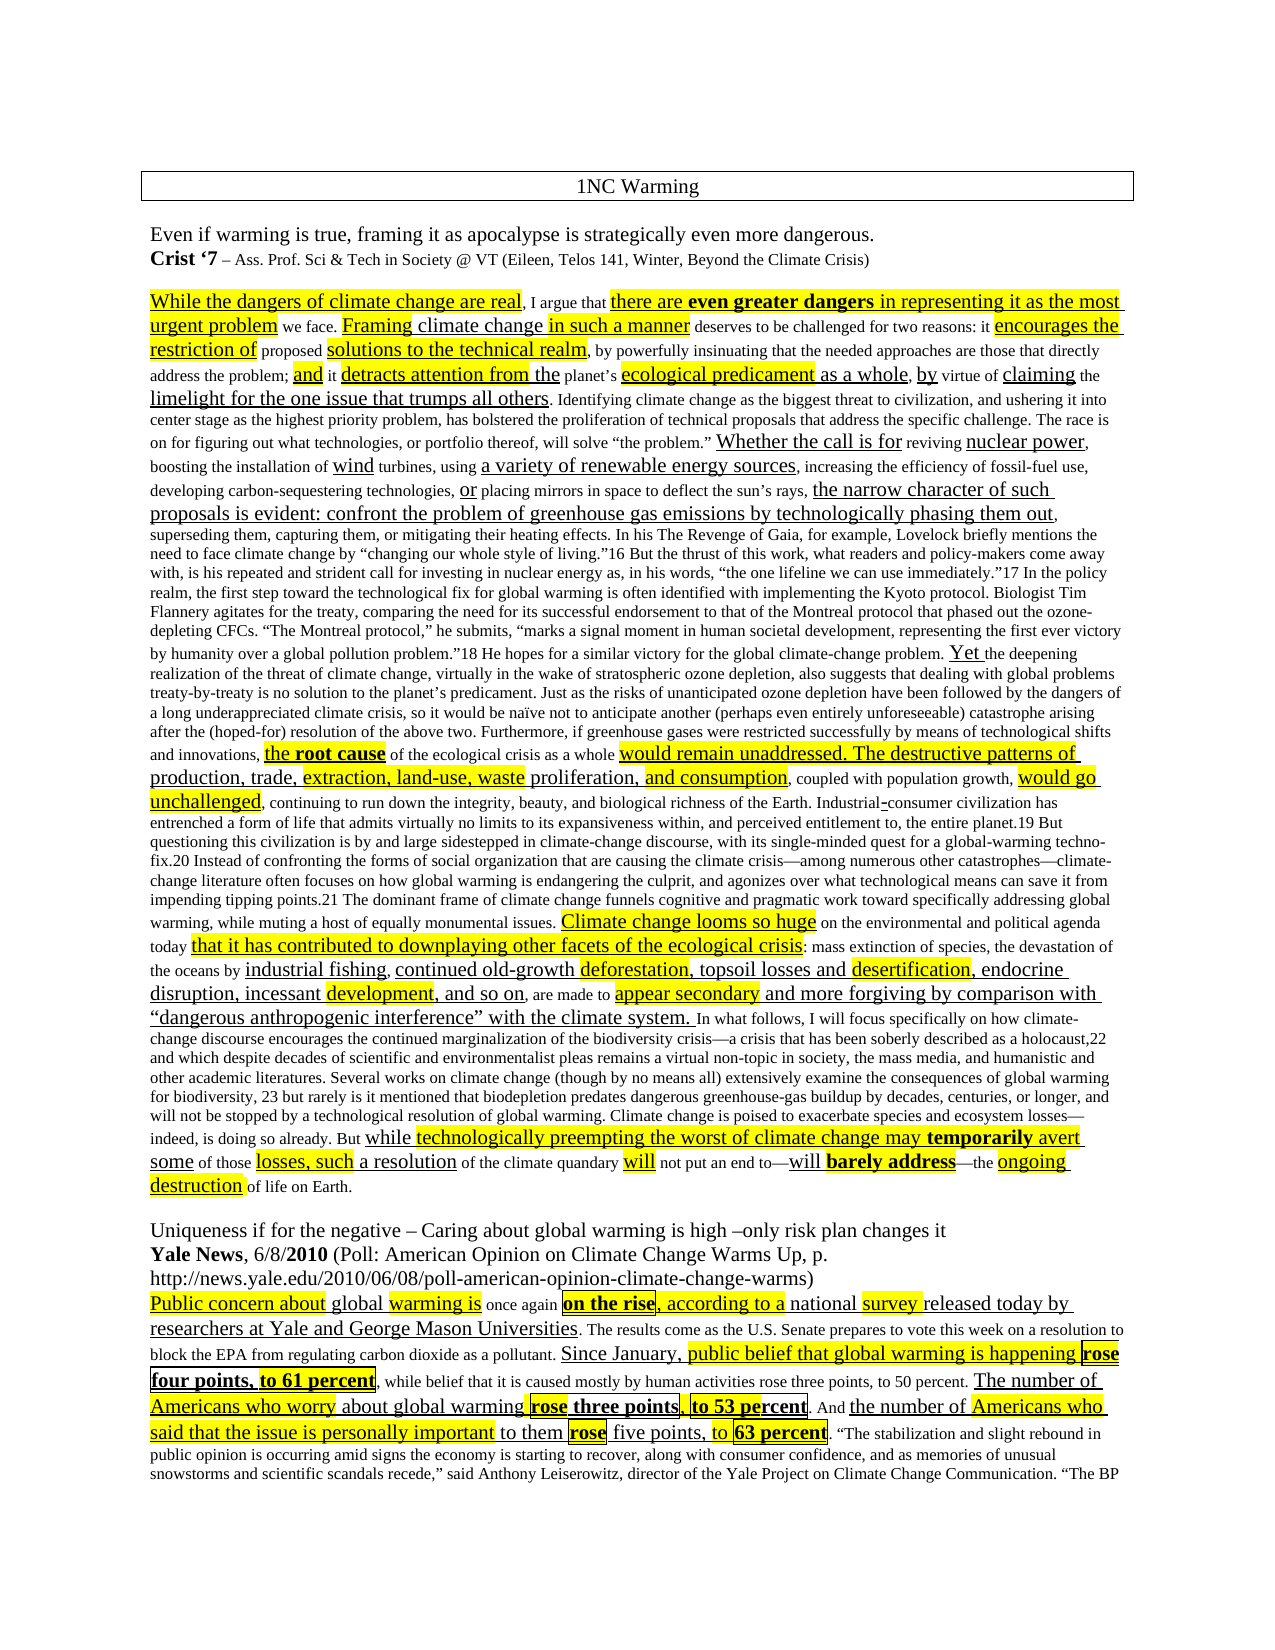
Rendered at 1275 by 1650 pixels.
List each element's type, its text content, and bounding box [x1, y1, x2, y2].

subtitle Uniqueness if for the negative – Caring about global warming is high –only risk plan changes it [150, 1218, 1125, 1242]
text Yale News, 6/8/2010 (Poll: American Opinion on Climate Change Warms Up, p. http://news.yale.edu/2010/06/08/poll-american-opinion-climate-change-warms) [150, 1242, 1125, 1290]
subtitle 1NC Warming [142, 172, 1133, 200]
text While the dangers of climate change are real, I argue that there are even greater dangers in representing it as the most urgent problem we face. Framing climate change in such a manner deserves to be challenged for two reasons: it encourages the restriction of proposed solutions to the technical realm, by powerfully insinuating that the needed approaches are those that directly address the problem; and it detracts attention from the planet’s ecological predicament as a whole, by virtue of claiming the limelight for the one issue that trumps all others. Identifying climate change as the biggest threat to civilization, and ushering it into center stage as the highest priority problem, has bolstered the proliferation of technical proposals that address the specific challenge. The race is on for figuring out what technologies, or portfolio thereof, will solve “the problem.” Whether the call is for reviving nuclear power, boosting the installation of wind turbines, using a variety of renewable energy sources, increasing the efficiency of fossil-fuel use, developing carbon-sequestering technologies, or placing mirrors in space to deflect the sun’s rays, the narrow character of such proposals is evident: confront the problem of greenhouse gas emissions by technologically phasing them out, superseding them, capturing them, or mitigating their heating effects. In his The Revenge of Gaia, for example, Lovelock briefly mentions the need to face climate change by “changing our whole style of living.”16 But the thrust of this work, what readers and policy-makers come away with, is his repeated and strident call for investing in nuclear energy as, in his words, “the one lifeline we can use immediately.”17 In the policy realm, the first step toward the technological fix for global warming is often identified with implementing the Kyoto protocol. Biologist Tim Flannery agitates for the treaty, comparing the need for its successful endorsement to that of the Montreal protocol that phased out the ozone-depleting CFCs. “The Montreal protocol,” he submits, “marks a signal moment in human societal development, representing the first ever victory by humanity over a global pollution problem.”18 He hopes for a similar victory for the global climate-change problem. Yet the deepening realization of the threat of climate change, virtually in the wake of stratospheric ozone depletion, also suggests that dealing with global problems treaty-by-treaty is no solution to the planet’s predicament. Just as the risks of unanticipated ozone depletion have been followed by the dangers of a long underappreciated climate crisis, so it would be naïve not to anticipate another (perhaps even entirely unforeseeable) catastrophe arising after the (hoped-for) resolution of the above two. Furthermore, if greenhouse gases were restricted successfully by means of technological shifts and innovations, the root cause of the ecological crisis as a whole would remain unaddressed. The destructive patterns of production, trade, extraction, land-use, waste proliferation, and consumption, coupled with population growth, would go unchallenged, continuing to run down the integrity, beauty, and biological richness of the Earth. Industrial-consumer civilization has entrenched a form of life that admits virtually no limits to its expansiveness within, and perceived entitlement to, the entire planet.19 But questioning this civilization is by and large sidestepped in climate-change discourse, with its single-minded quest for a global-warming techno-fix.20 Instead of confronting the forms of social organization that are causing the climate crisis—among numerous other catastrophes—climate-change literature often focuses on how global warming is endangering the culprit, and agonizes over what technological means can save it from impending tipping points.21 The dominant frame of climate change funnels cognitive and pragmatic work toward specifically addressing global warming, while muting a host of equally monumental issues. Climate change looms so huge on the environmental and political agenda today that it has contributed to downplaying other facets of the ecological crisis: mass extinction of species, the devastation of the oceans by industrial fishing, continued old-growth deforestation, topsoil losses and desertification, endocrine disruption, incessant development, and so on, are made to appear secondary and more forgiving by comparison with “dangerous anthropogenic interference” with the climate system. In what follows, I will focus specifically on how climate-change discourse encourages the continued marginalization of the biodiversity crisis—a crisis that has been soberly described as a holocaust,22 and which despite decades of scientific and environmentalist pleas remains a virtual non-topic in society, the mass media, and humanistic and other academic literatures. Several works on climate change (though by no means all) extensively examine the consequences of global warming for biodiversity, 23 but rarely is it mentioned that biodepletion predates dangerous greenhouse-gas buildup by decades, centuries, or longer, and will not be stopped by a technological resolution of global warming. Climate change is poised to exacerbate species and ecosystem losses—indeed, is doing so already. But while technologically preempting the worst of climate change may temporarily avert some of those losses, such a resolution of the climate quandary will not put an end to—will barely address—the ongoing destruction of life on Earth. [150, 311, 1125, 1197]
text Crist ‘7 – Ass. Prof. Sci & Tech in Society @ VT (Eileen, Telos 141, Winter, Beyond the Climate Crisis) [150, 246, 1125, 270]
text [150, 1290, 1125, 1483]
subtitle Even if warming is true, framing it as apocalypse is strategically even more dangerous. [150, 222, 1125, 246]
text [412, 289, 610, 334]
